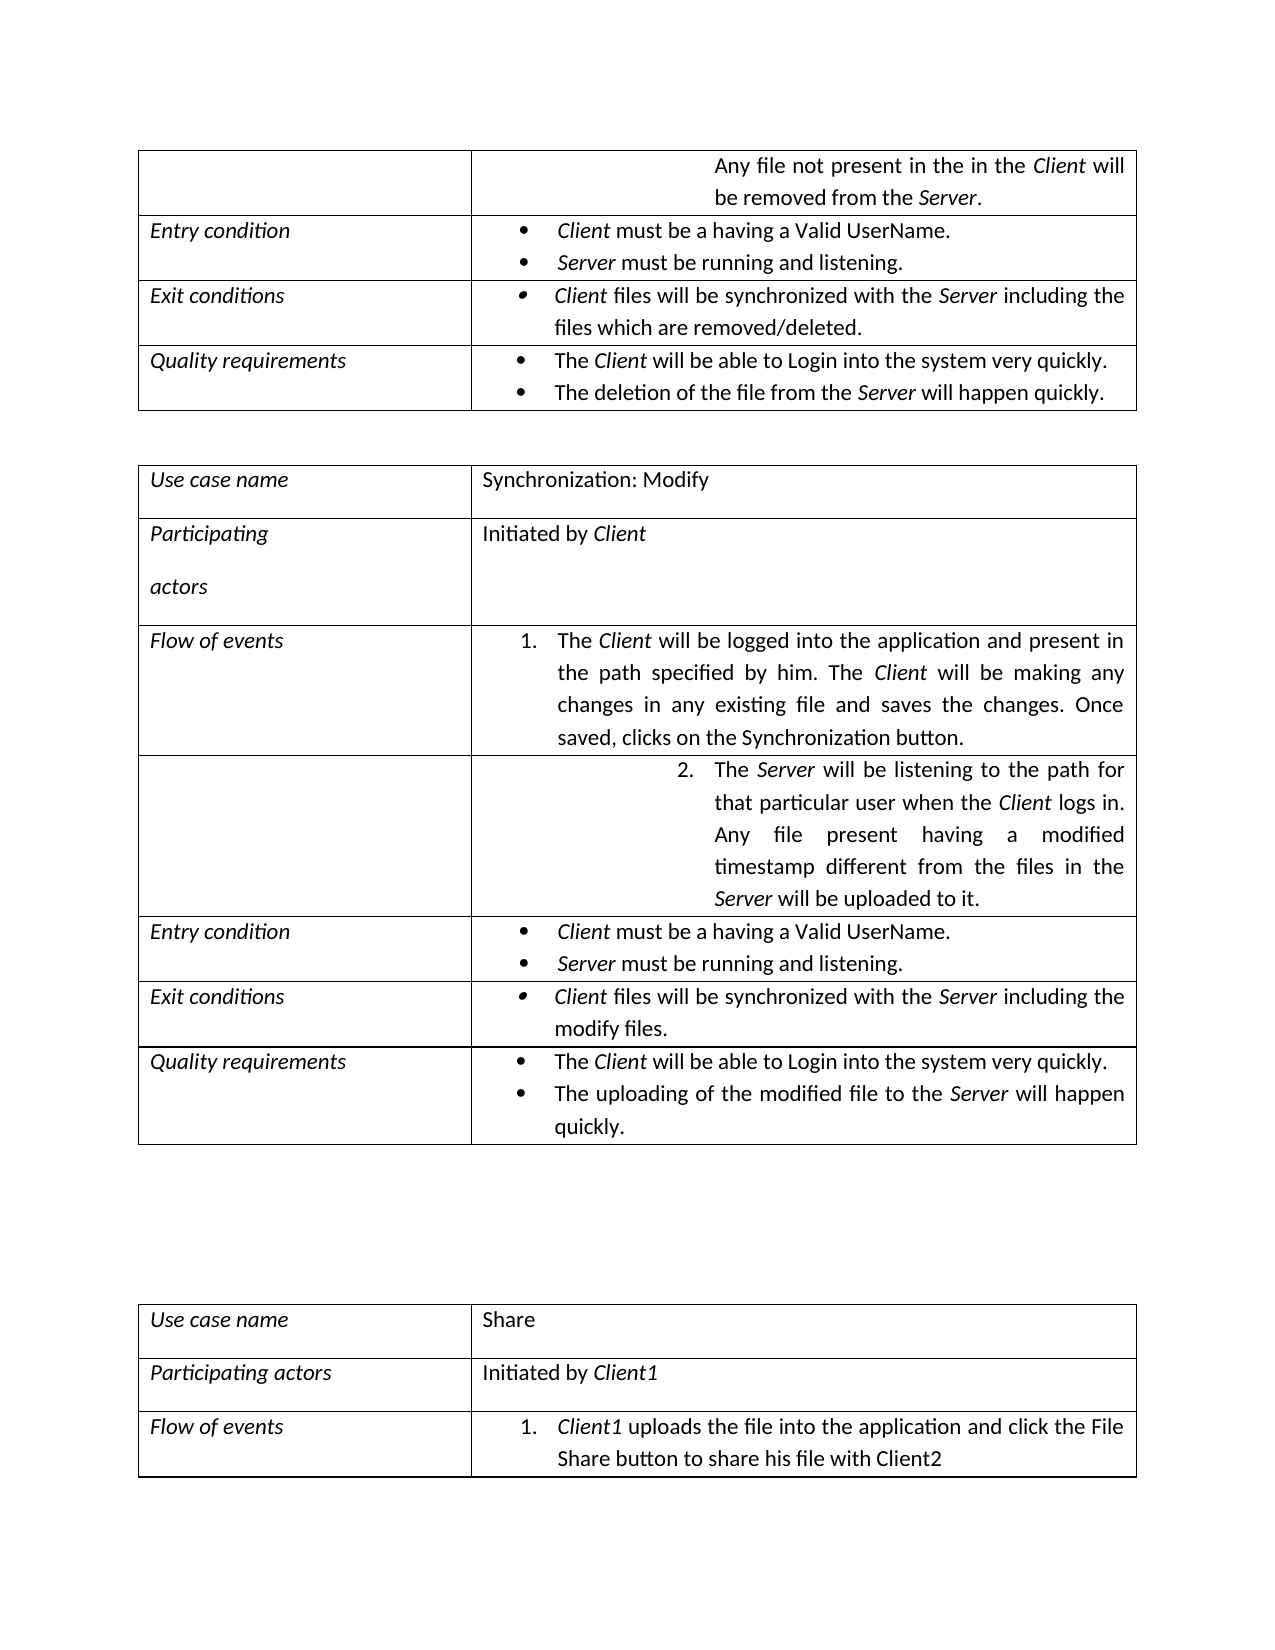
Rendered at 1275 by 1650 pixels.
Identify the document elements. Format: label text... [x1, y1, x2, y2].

table_cell [472, 756, 628, 916]
table_header Synchronization: Modify [472, 466, 1136, 518]
table_cell Quality requirements [139, 346, 471, 410]
table_cell Client files will be synchronized with the Server including the modify files. [472, 982, 1136, 1046]
table_cell Client must be a having a Valid UserName. Server must be running and listening. [472, 216, 1136, 280]
table_header Share [472, 1305, 1136, 1357]
table_cell Initiated by Client1 [472, 1359, 1136, 1411]
table_cell Entry condition [139, 917, 471, 981]
table_cell Flow of events [139, 1412, 471, 1476]
table_cell Exit conditions [139, 982, 471, 1046]
table_cell The Client will be able to Login into the system very quickly. The uploading of the modified file to the Server will happen quickly. [472, 1048, 1136, 1144]
table_header Use case name [139, 466, 471, 518]
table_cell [628, 151, 1136, 215]
table_cell Entry condition [139, 216, 471, 280]
table_cell Participating actors [139, 1359, 471, 1411]
table_header Use case name [139, 1305, 471, 1357]
table_cell [472, 151, 628, 215]
table_cell [139, 756, 471, 916]
table_cell Client files will be synchronized with the Server including the files which are removed/deleted. [472, 281, 1136, 345]
table_cell The Client will be able to Login into the system very quickly. The deletion of the file from the Server will happen quickly. [472, 346, 1136, 410]
table_cell Flow of events [139, 626, 471, 754]
table_cell Client must be a having a Valid UserName. Server must be running and listening. [472, 917, 1136, 981]
table_cell The Client will be logged into the application and present in the path specified by him. The Client will be making any changes in any existing file and saves the changes. Once saved, clicks on the Synchronization button. [472, 626, 1136, 754]
table_cell Client1 uploads the file into the application and click the File Share button to share his file with Client2 [472, 1412, 1136, 1476]
table_cell Quality requirements [139, 1048, 471, 1144]
table_cell Participating actors [139, 519, 471, 625]
table_cell Initiated by Client [472, 519, 1136, 625]
table_cell The Server will be listening to the path for that particular user when the Client logs in. Any file present having a modified timestamp different from the files in the Server will be uploaded to it. [628, 756, 1136, 916]
table_cell [139, 151, 471, 215]
table_cell Exit conditions [139, 281, 471, 345]
